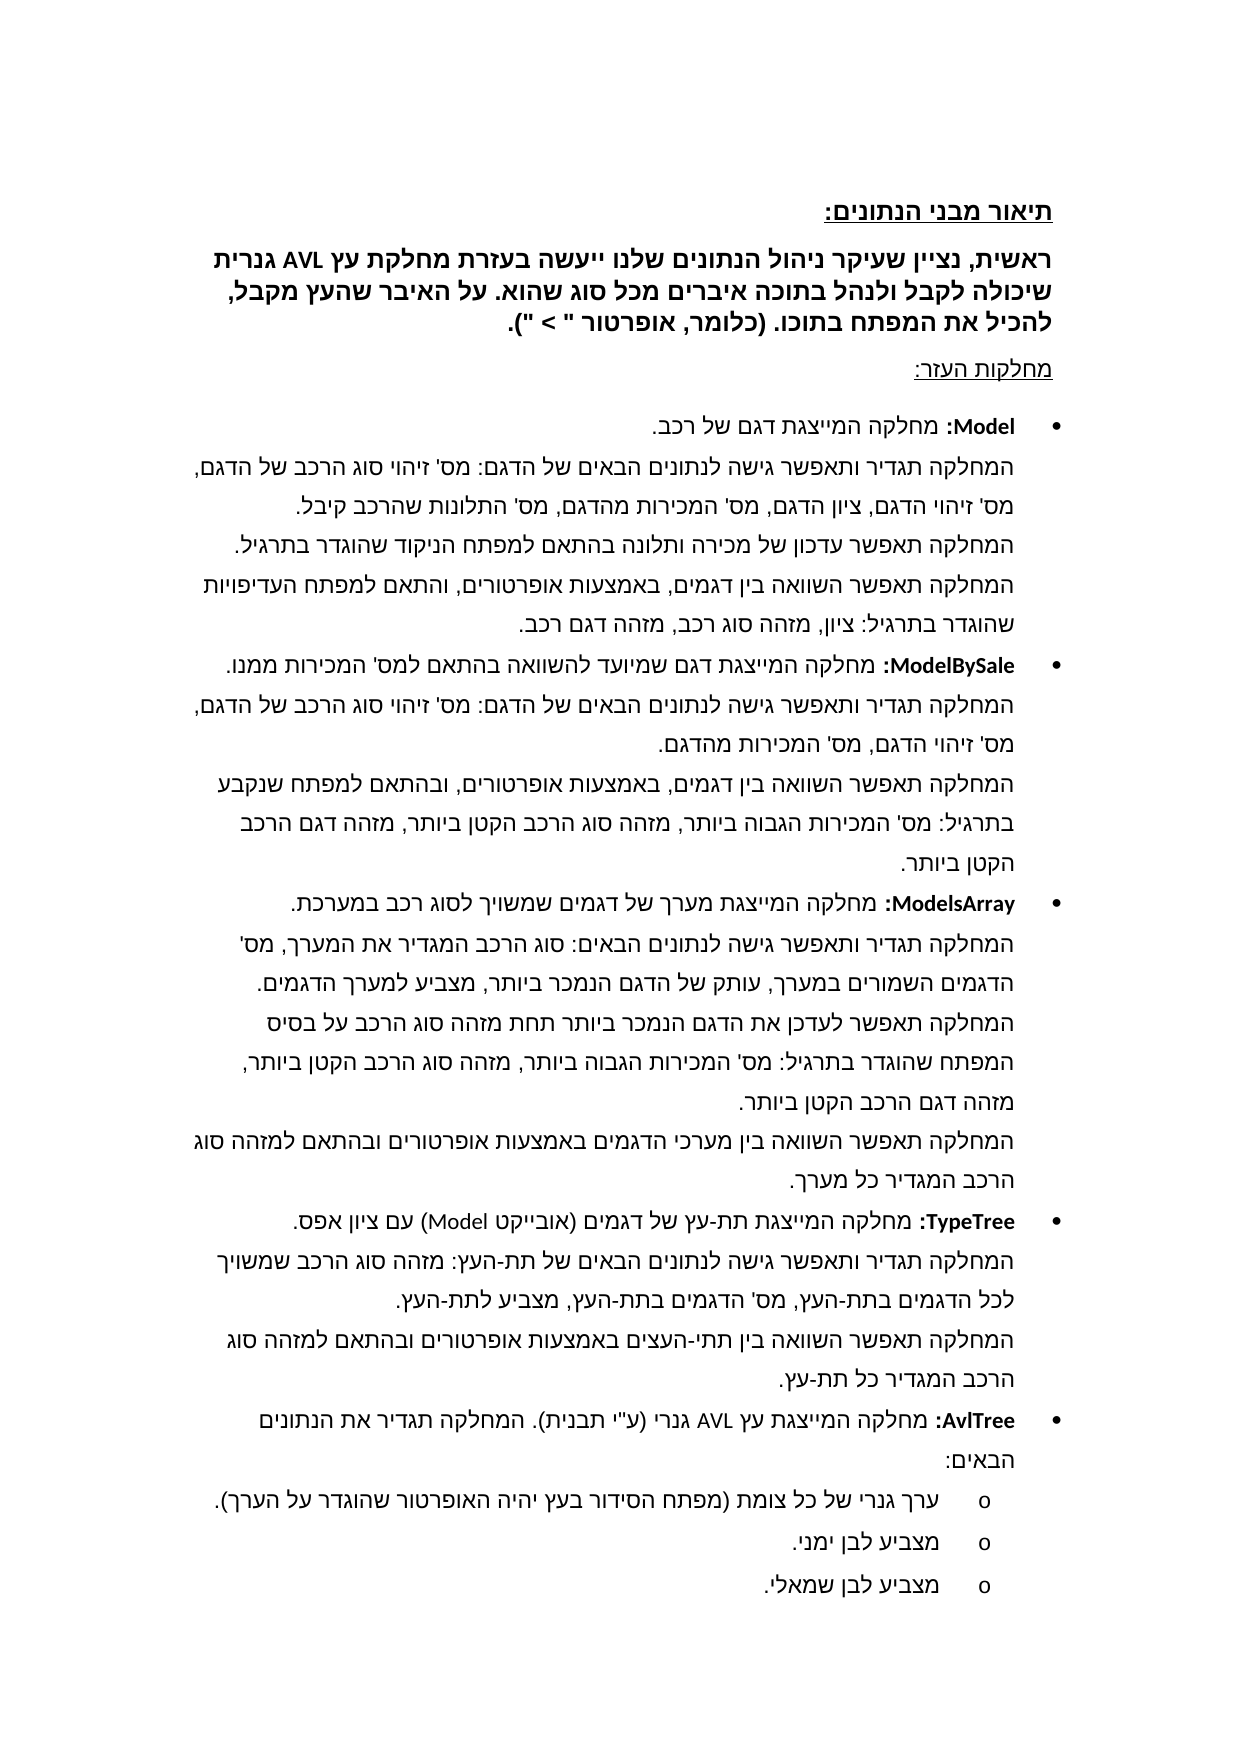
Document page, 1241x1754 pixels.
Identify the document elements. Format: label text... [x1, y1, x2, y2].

list מצביע לבן שמאלי. [187, 1572, 978, 1600]
text תיאור מבני הנתונים: [187, 197, 1053, 226]
list ModelBySale: מחלקה המייצגת דגם שמיועד להשוואה בהתאם למס' המכירות ממנו. המחלקה תגדיר ותאפשר גישה לנתונים הבאים של הדגם: מס' זיהוי סוג הרכב של הדגם, מס' זיהוי הדגם, מס' המכירות מהדגם. המחלקה תאפשר השוואה בין דגמים, באמצעות אופרטורים, ובהתאם למפתח שנקבע בתרגיל: מס' המכירות הגבוה ביותר, מזהה סוג הרכב הקטן ביותר, מזהה דגם הרכב הקטן ביותר. [187, 651, 1053, 876]
list ערך גנרי של כל צומת (מפתח הסידור בעץ יהיה האופרטור שהוגדר על הערך). [187, 1487, 978, 1515]
text מחלקות העזר: [187, 356, 1053, 382]
list ModelsArray: מחלקה המייצגת מערך של דגמים שמשויך לסוג רכב במערכת. המחלקה תגדיר ותאפשר גישה לנתונים הבאים: סוג הרכב המגדיר את המערך, מס' הדגמים השמורים במערך, עותק של הדגם הנמכר ביותר, מצביע למערך הדגמים. המחלקה תאפשר לעדכן את הדגם הנמכר ביותר תחת מזהה סוג הרכב על בסיס המפתח שהוגדר בתרגיל: מס' המכירות הגבוה ביותר, מזהה סוג הרכב הקטן ביותר, מזהה דגם הרכב הקטן ביותר. המחלקה תאפשר השוואה בין מערכי הדגמים באמצעות אופרטורים ובהתאם למזהה סוג הרכב המגדיר כל מערך. [187, 889, 1053, 1194]
list Model: מחלקה המייצגת דגם של רכב. המחלקה תגדיר ותאפשר גישה לנתונים הבאים של הדגם: מס' זיהוי סוג הרכב של הדגם, מס' זיהוי הדגם, ציון הדגם, מס' המכירות מהדגם, מס' התלונות שהרכב קיבל. המחלקה תאפשר עדכון של מכירה ותלונה בהתאם למפתח הניקוד שהוגדר בתרגיל. המחלקה תאפשר השוואה בין דגמים, באמצעות אופרטורים, והתאם למפתח העדיפויות שהוגדר בתרגיל: ציון, מזהה סוג רכב, מזהה דגם רכב. [187, 412, 1053, 638]
list TypeTree: מחלקה המייצגת תת-עץ של דגמים (אובייקט Model) עם ציון אפס. המחלקה תגדיר ותאפשר גישה לנתונים הבאים של תת-העץ: מזהה סוג הרכב שמשויך לכל הדגמים בתת-העץ, מס' הדגמים בתת-העץ, מצביע לתת-העץ. המחלקה תאפשר השוואה בין תתי-העצים באמצעות אופרטורים ובהתאם למזהה סוג הרכב המגדיר כל תת-עץ. [187, 1207, 1053, 1393]
text ראשית, נציין שעיקר ניהול הנתונים שלנו ייעשה בעזרת מחלקת עץ AVL גנרית שיכולה לקבל ולנהל בתוכה איברים מכל סוג שהוא. על האיבר שהעץ מקבל, להכיל את המפתח בתוכו. (כלומר, אופרטור " > "). [187, 244, 1053, 337]
list מצביע לבן ימני. [187, 1529, 978, 1557]
list AvlTree: מחלקה המייצגת עץ AVL גנרי (ע"י תבנית). המחלקה תגדיר את הנתונים הבאים: [187, 1406, 1053, 1473]
